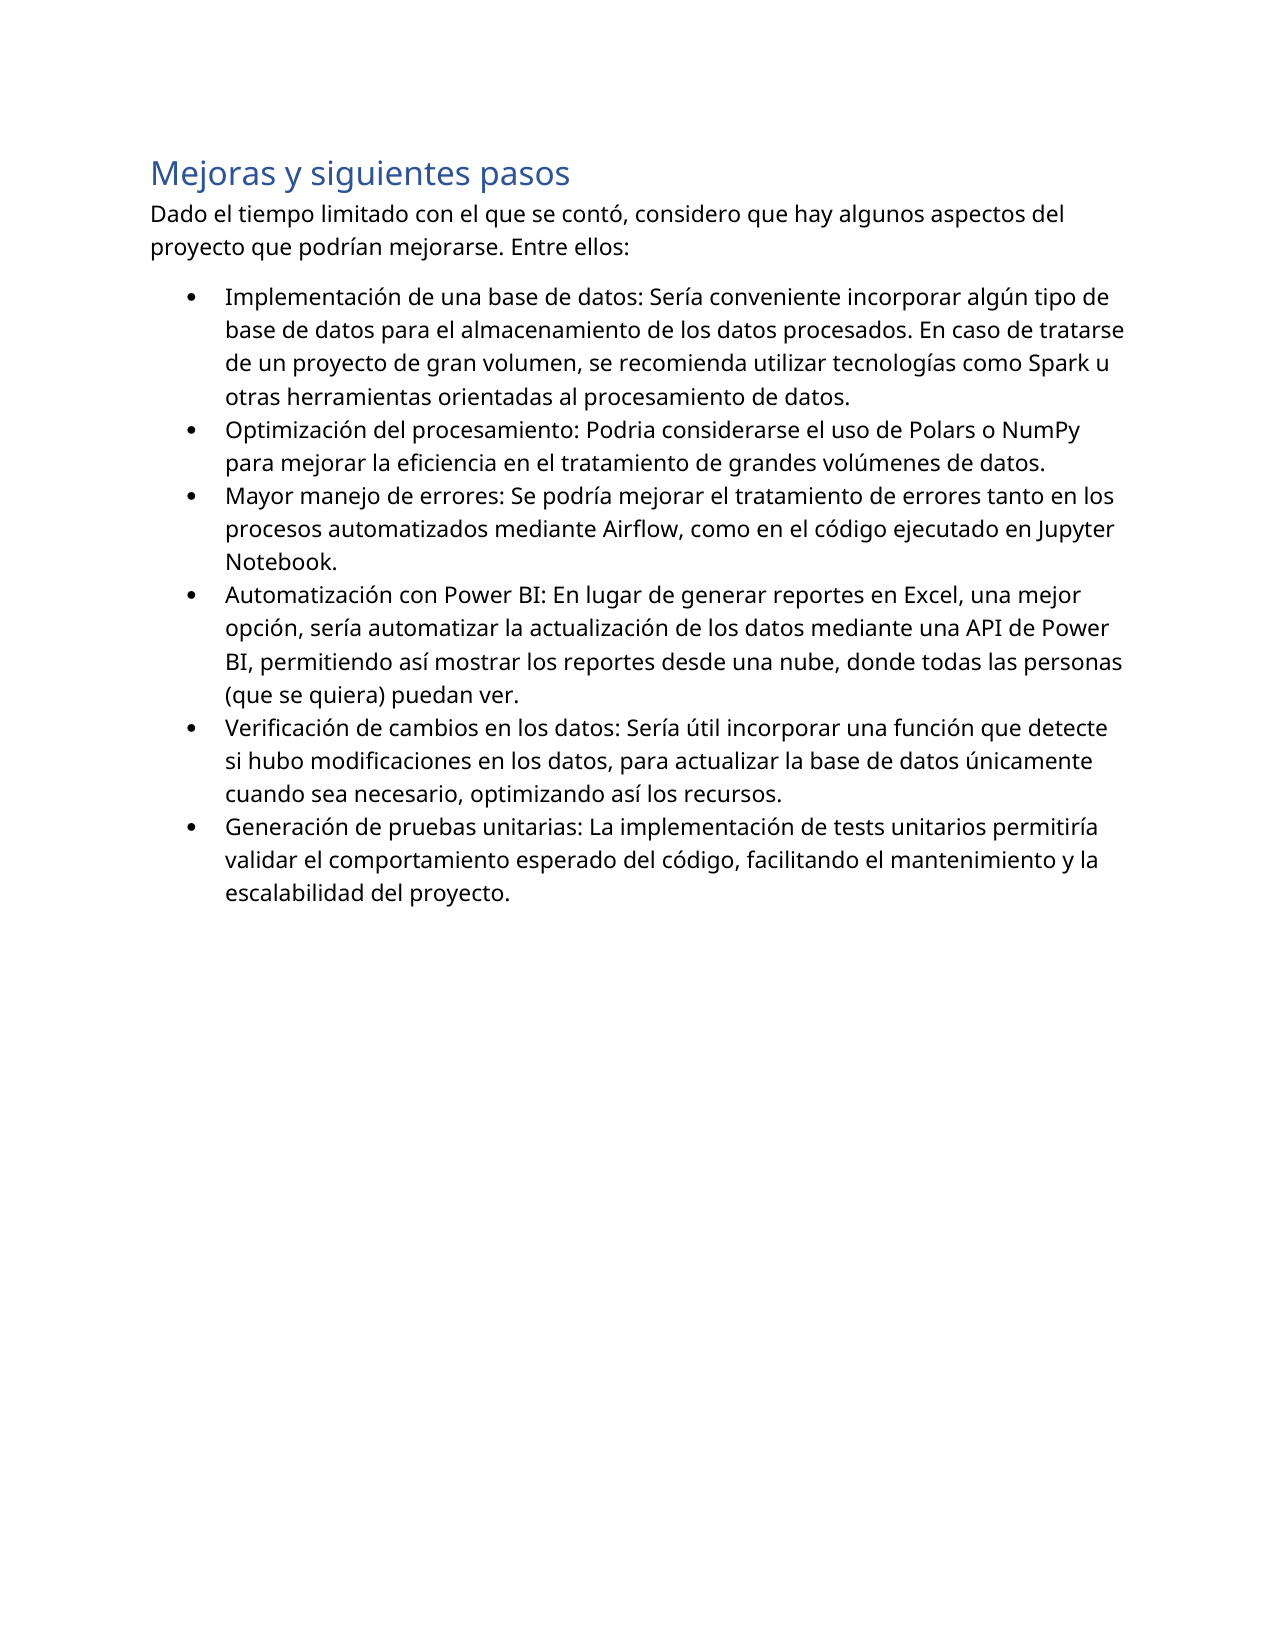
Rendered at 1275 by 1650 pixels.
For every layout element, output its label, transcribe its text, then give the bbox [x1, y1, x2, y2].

list Verificación de cambios en los datos: Sería útil incorporar una función que detecte si hubo modificaciones en los datos, para actualizar la base de datos únicamente cuando sea necesario, optimizando así los recursos. [187, 712, 1125, 809]
list Automatización con Power BI: En lugar de generar reportes en Excel, una mejor opción, sería automatizar la actualización de los datos mediante una API de Power BI, permitiendo así mostrar los reportes desde una nube, donde todas las personas (que se quiera) puedan ver. [187, 579, 1125, 710]
list Implementación de una base de datos: Sería conveniente incorporar algún tipo de base de datos para el almacenamiento de los datos procesados. En caso de tratarse de un proyecto de gran volumen, se recomienda utilizar tecnologías como Spark u otras herramientas orientadas al procesamiento de datos. [187, 281, 1125, 412]
list Optimización del procesamiento: Podria considerarse el uso de Polars o NumPy para mejorar la eficiencia en el tratamiento de grandes volúmenes de datos. [187, 413, 1125, 478]
text Dado el tiempo limitado con el que se contó, considero que hay algunos aspectos del proyecto que podrían mejorarse. Entre ellos: [150, 198, 1125, 262]
list Generación de pruebas unitarias: La implementación de tests unitarios permitiría validar el comportamiento esperado del código, facilitando el mantenimiento y la escalabilidad del proyecto. [187, 811, 1125, 908]
list Mayor manejo de errores: Se podría mejorar el tratamiento de errores tanto en los procesos automatizados mediante Airflow, como en el código ejecutado en Jupyter Notebook. [187, 480, 1125, 577]
subtitle Mejoras y siguientes pasos [150, 150, 1125, 195]
